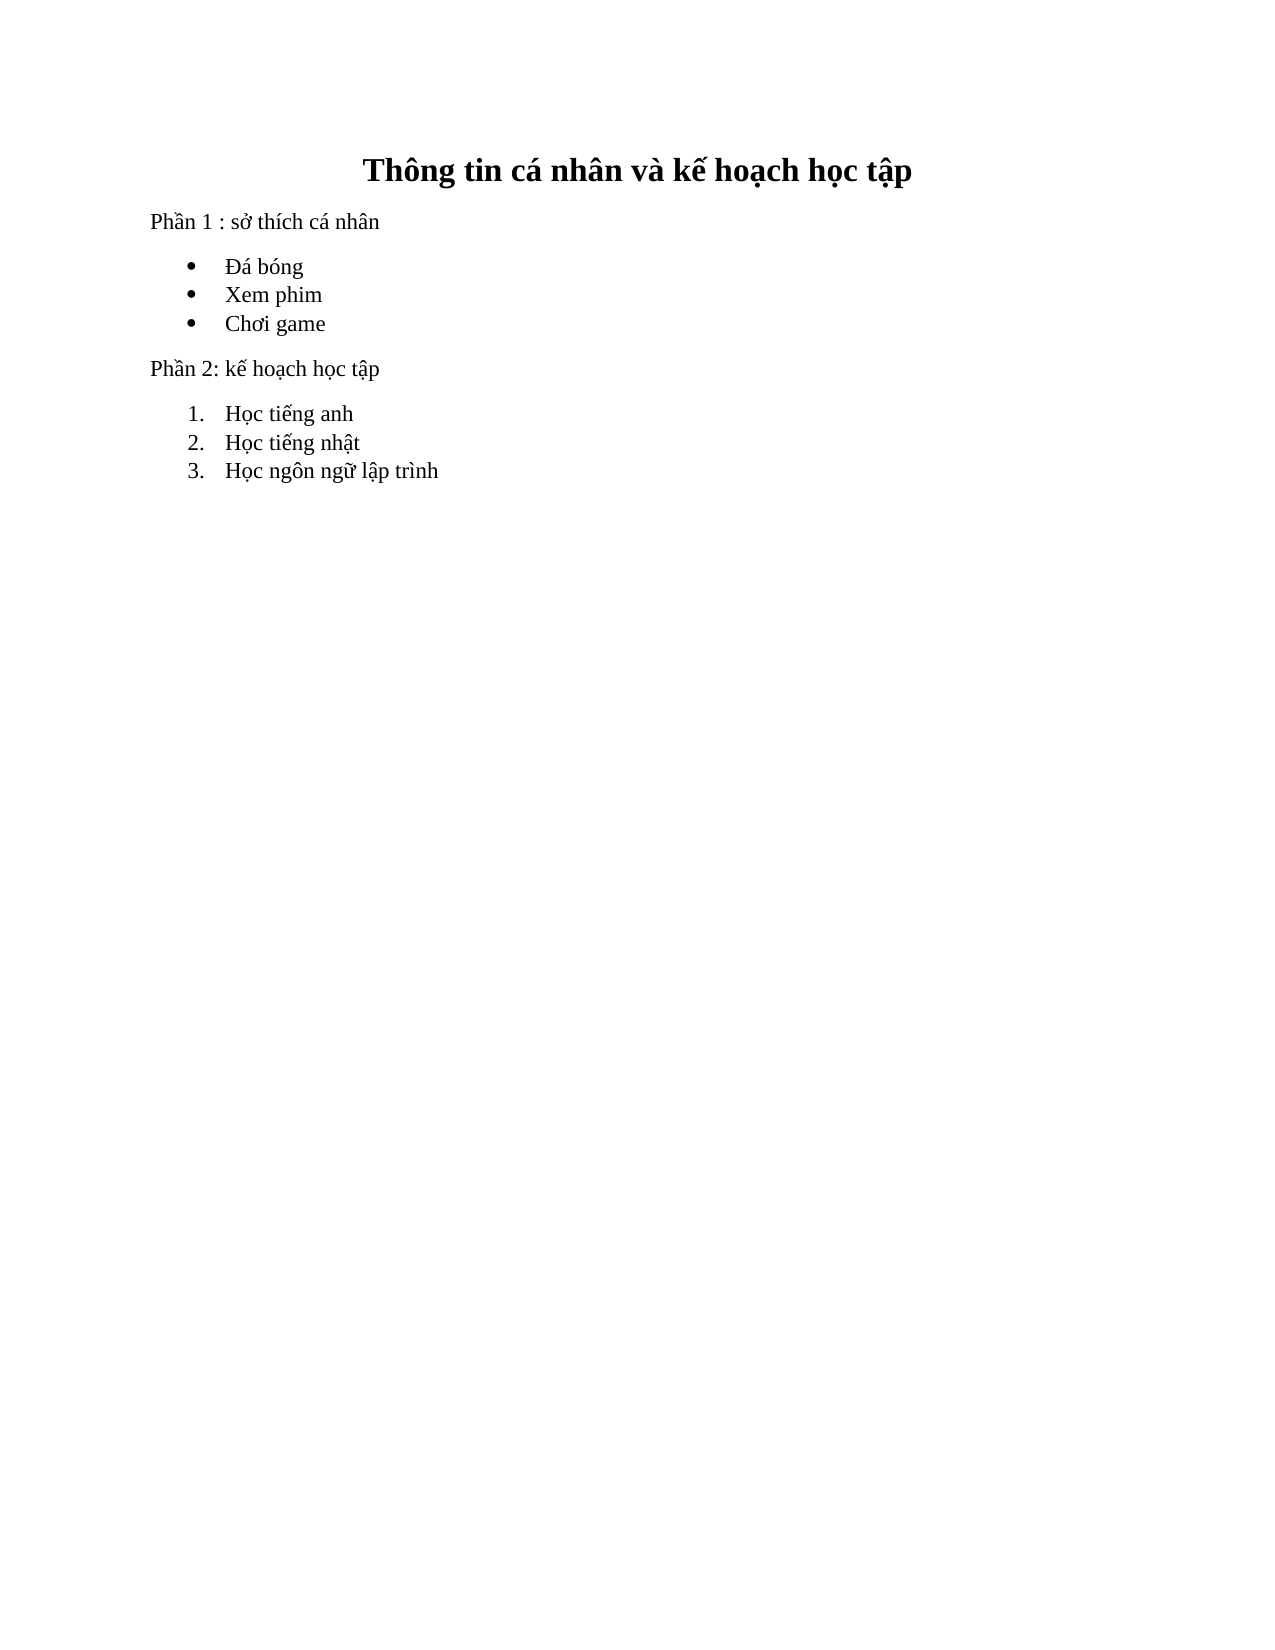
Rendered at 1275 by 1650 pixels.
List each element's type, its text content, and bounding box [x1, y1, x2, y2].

list Chơi game [187, 310, 1125, 336]
list Học tiếng anh [187, 400, 1125, 427]
list Học ngôn ngữ lập trình [187, 457, 1125, 483]
list Đá bóng [187, 253, 1125, 279]
text Thông tin cá nhân và kế hoạch học tập [150, 150, 1125, 188]
list Xem phim [187, 282, 1125, 308]
text Phần 2: kế hoạch học tập [150, 355, 1125, 381]
text Phần 1 : sở thích cá nhân [150, 208, 1125, 234]
list Học tiếng nhật [187, 429, 1125, 455]
